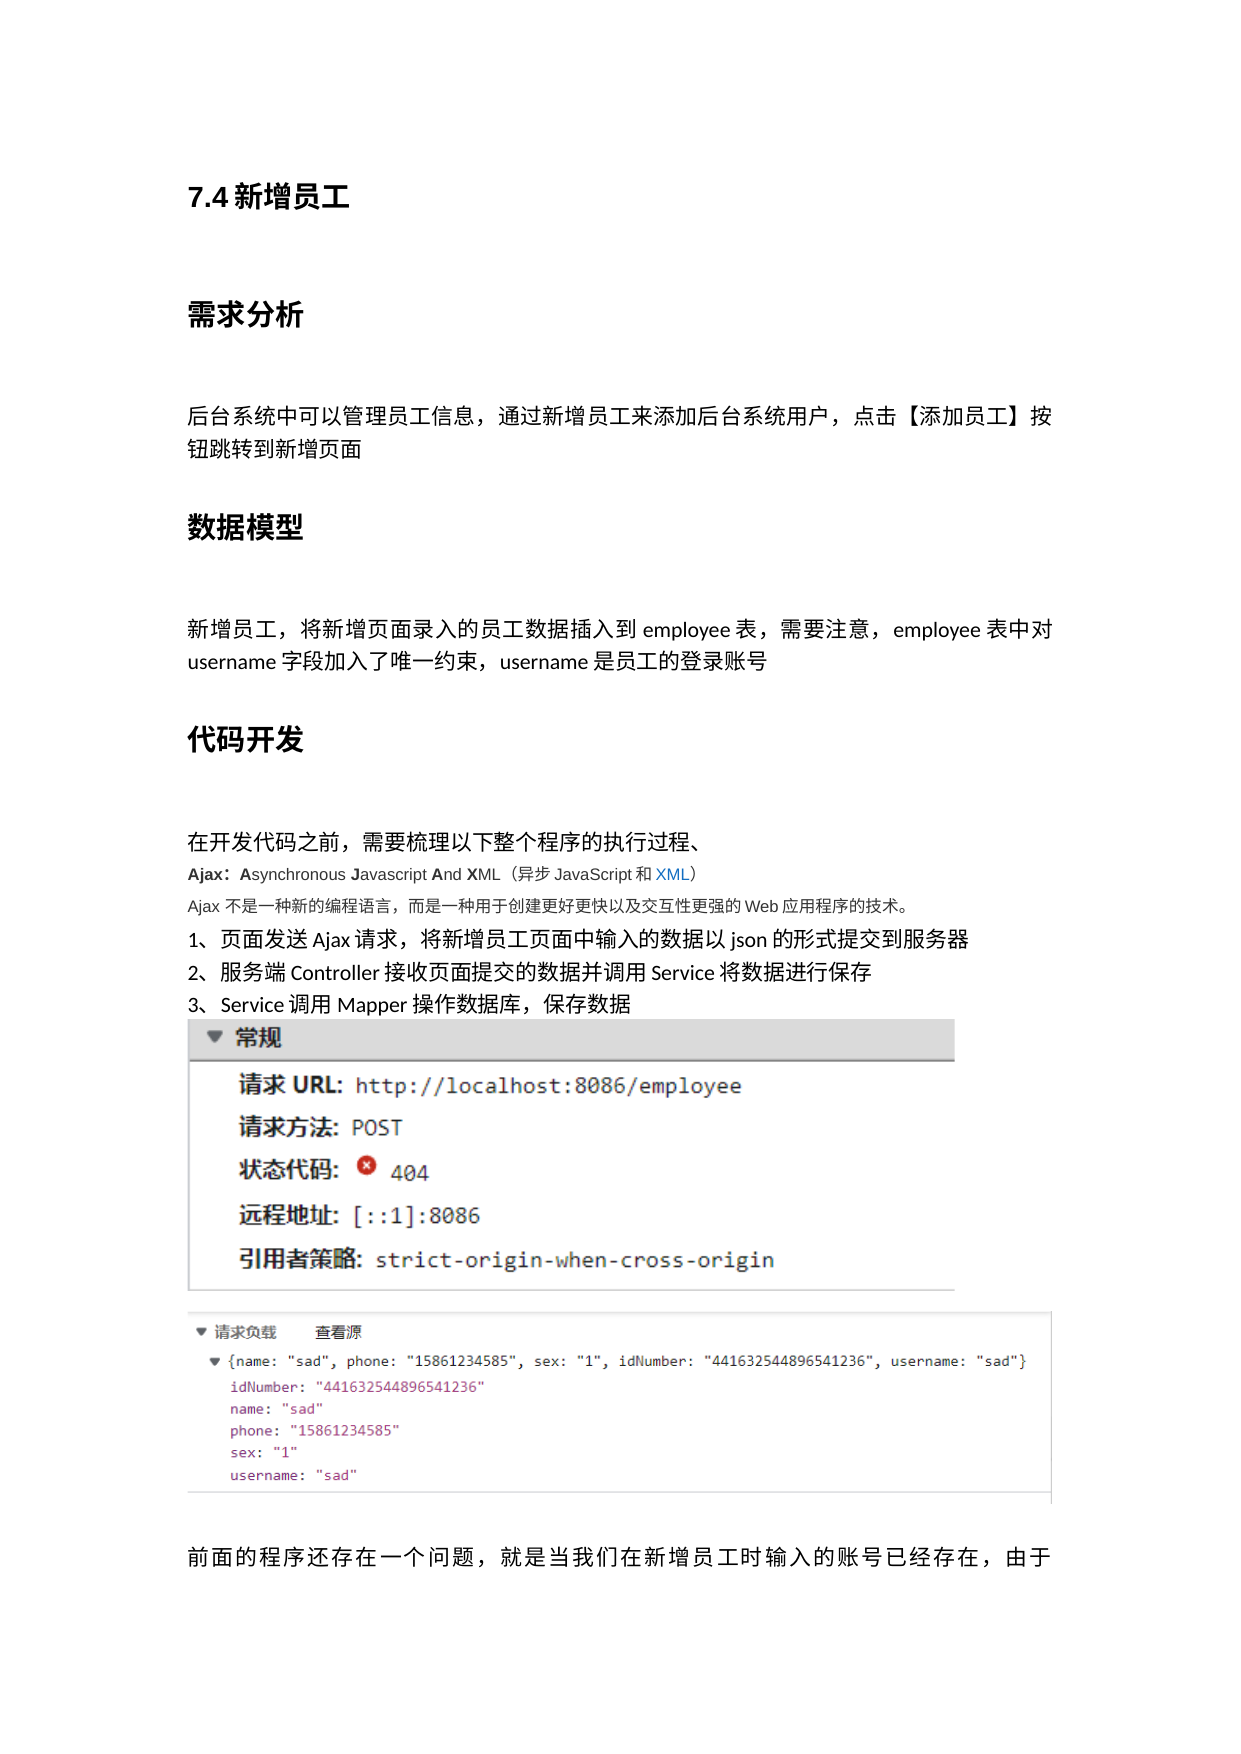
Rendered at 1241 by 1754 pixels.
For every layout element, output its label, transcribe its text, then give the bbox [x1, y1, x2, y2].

text Ajax 不是一种新的编程语言，而是一种用于创建更好更快以及交互性更强的Web应用程序的技术。 [187, 889, 1053, 922]
picture [187, 1311, 1052, 1504]
subtitle 代码开发 [187, 706, 1053, 771]
text Ajax：Asynchronous Javascript And XML（异步JavaScript和XML） [187, 857, 1053, 889]
list Service调用Mapper操作数据库，保存数据 [187, 987, 1053, 1019]
list 页面发送Ajax请求，将新增员工页面中输入的数据以json的形式提交到服务器 [187, 922, 1053, 954]
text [187, 1539, 1053, 1572]
text 在开发代码之前，需要梳理以下整个程序的执行过程、 [187, 824, 1053, 857]
picture [187, 1019, 955, 1291]
subtitle 7.4新增员工 [187, 162, 1053, 227]
text 后台系统中可以管理员工信息，通过新增员工来添加后台系统用户，点击【添加员工】按钮跳转到新增页面 [187, 399, 1053, 464]
text 新增员工，将新增页面录入的员工数据插入到employee表，需要注意，employee表中对username字段加入了唯一约束，username是员工的登录账号 [187, 611, 1053, 676]
subtitle 数据模型 [187, 493, 1053, 558]
list 服务端Controller接收页面提交的数据并调用Service将数据进行保存 [187, 954, 1053, 987]
subtitle 需求分析 [187, 280, 1053, 345]
